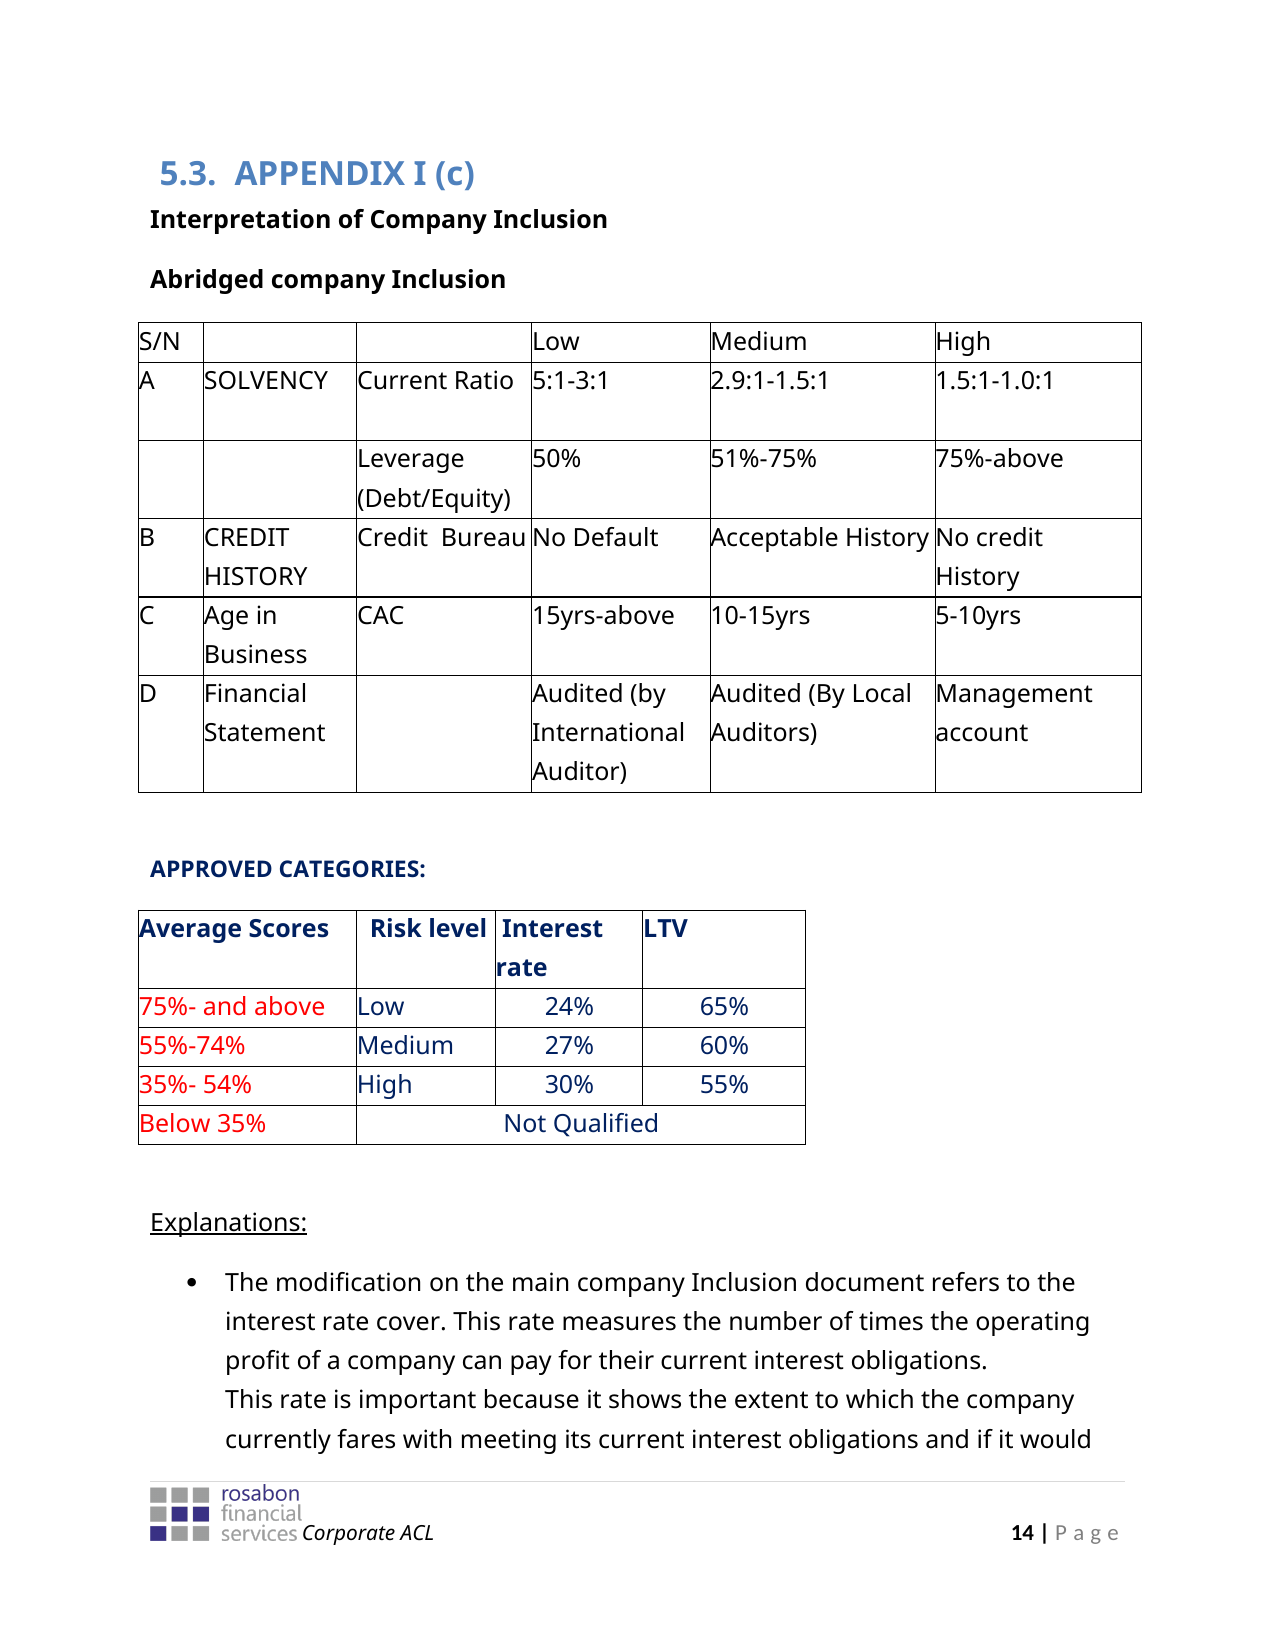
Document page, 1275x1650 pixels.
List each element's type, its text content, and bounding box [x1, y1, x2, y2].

table_cell Acceptable History [711, 519, 935, 596]
table_cell 2.9:1-1.5:1 [711, 363, 935, 440]
table_cell 30% [496, 1067, 642, 1104]
text Abridged company Inclusion [150, 262, 1125, 296]
table_cell 75%- and above [139, 989, 356, 1027]
table_cell Management account [936, 676, 1141, 792]
table_cell A [139, 363, 203, 440]
table_cell CREDIT HISTORY [204, 519, 356, 596]
table_cell 15yrs-above [532, 598, 710, 674]
table_cell Current Ratio [357, 363, 531, 440]
subtitle APPENDIX I (c) [159, 150, 1125, 195]
text Explanations: [150, 1204, 1125, 1239]
table_cell 27% [496, 1028, 642, 1066]
table_cell [139, 441, 203, 518]
table_cell D [139, 676, 203, 792]
picture [150, 1484, 302, 1541]
table_cell No credit History [936, 519, 1141, 596]
table_cell 24% [496, 989, 642, 1027]
table_cell 50% [532, 441, 710, 518]
table_cell 5-10yrs [936, 598, 1141, 674]
table_cell Age in Business [204, 598, 356, 674]
table_header High [936, 323, 1141, 362]
table_header LTV [643, 911, 805, 988]
table_cell 55%-74% [139, 1028, 356, 1066]
table_cell Credit Bureau [357, 519, 531, 596]
table_cell Audited (by International Auditor) [532, 676, 710, 792]
table_cell Not Qualified [357, 1106, 805, 1143]
table_cell 1.5:1-1.0:1 [936, 363, 1141, 440]
table_cell [204, 441, 356, 518]
table_cell SOLVENCY [204, 363, 356, 440]
table_cell Financial Statement [204, 676, 356, 792]
table_cell Below 35% [139, 1106, 356, 1143]
table_cell 65% [643, 989, 805, 1027]
table_header Average Scores [139, 911, 356, 988]
table_cell Leverage (Debt/Equity) [357, 441, 531, 518]
text APPROVED CATEGORIES: [150, 853, 1125, 884]
table_cell 10-15yrs [711, 598, 935, 674]
table_header [204, 323, 356, 362]
table_cell Medium [357, 1028, 495, 1066]
table_cell B [139, 519, 203, 596]
table_cell 51%-75% [711, 441, 935, 518]
table_cell 35%- 54% [139, 1067, 356, 1104]
table_cell Low [357, 989, 495, 1027]
table_cell High [357, 1067, 495, 1104]
table_header Interest rate [496, 911, 642, 988]
table_header Low [532, 323, 710, 362]
table_header S/N [139, 323, 203, 362]
table_cell No Default [532, 519, 710, 596]
table_cell 60% [643, 1028, 805, 1066]
table_cell C [139, 598, 203, 674]
table_header Risk level [357, 911, 495, 988]
table_cell Audited (By Local Auditors) [711, 676, 935, 792]
table_cell 5:1-3:1 [532, 363, 710, 440]
text Interpretation of Company Inclusion [150, 202, 1125, 236]
list The modification on the main company Inclusion document refers to the interest rate cover. This rate measures the number of times the operating profit of a company can pay for their current interest obligations. [187, 1264, 1125, 1377]
table_header Medium [711, 323, 935, 362]
table_cell 75%-above [936, 441, 1141, 518]
table_header [357, 323, 531, 362]
table_cell 55% [643, 1067, 805, 1104]
table_cell [357, 676, 531, 792]
table_cell CAC [357, 598, 531, 674]
